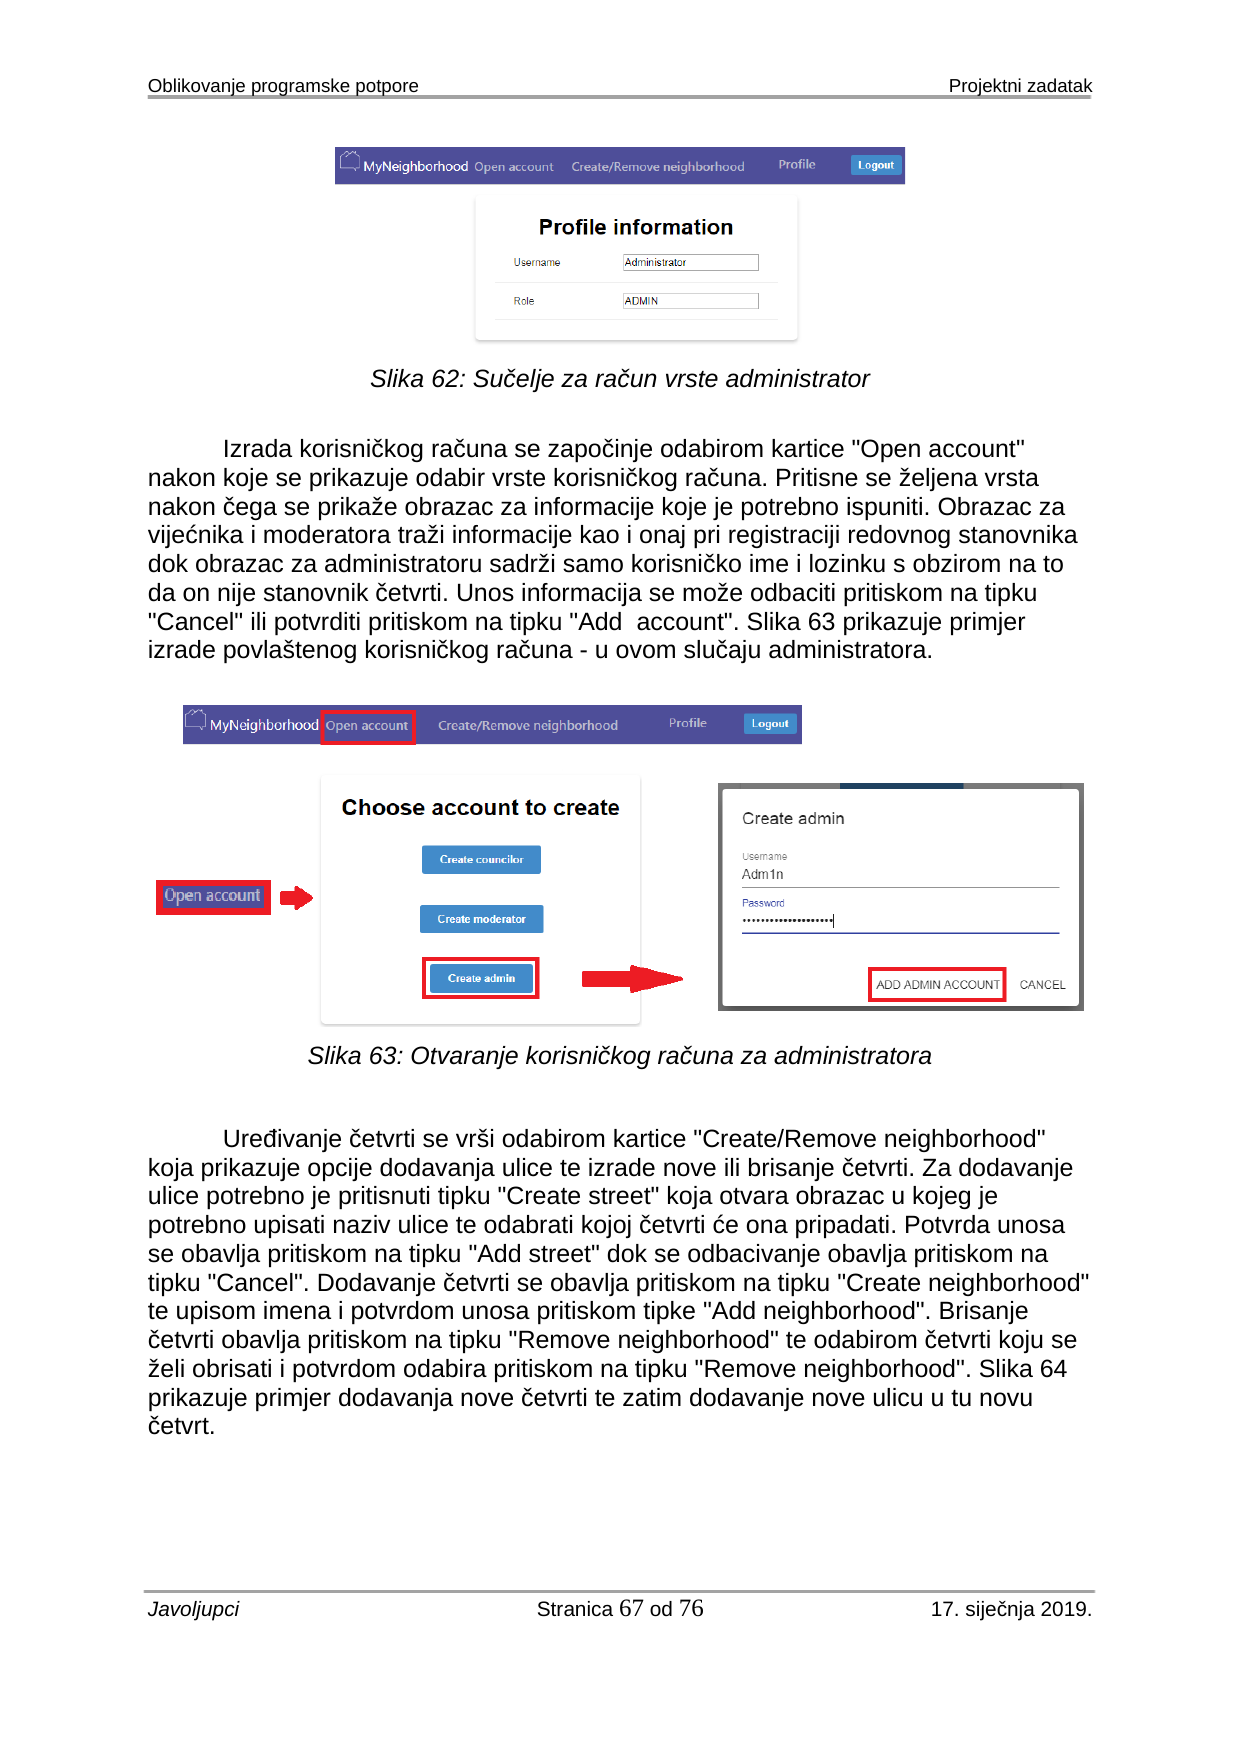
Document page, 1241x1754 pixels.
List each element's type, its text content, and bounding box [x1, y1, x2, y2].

text Izrada korisničkog računa se započinje odabirom kartice "Open account" nakon koje se prikazuje odabir vrste korisničkog računa. Pritisne se željena vrsta nakon čega se prikaže obrazac za informacije koje je potrebno ispuniti. Obrazac za vijećnika i moderatora traži informacije kao i onaj pri registraciji redovnog stanovnika dok obrazac za administratoru sadrži samo korisničko ime i lozinku s obzirom na to da on nije stanovnik četvrti. Unos informacija se može odbaciti pritiskom na tipku "Cancel" ili potvrditi pritiskom na tipku "Add account". Slika 63 prikazuje primjer izrade povlaštenog korisničkog računa - u ovom slučaju administratora. [148, 405, 1093, 693]
picture [335, 147, 906, 352]
text Slika 63: Otvaranje korisničkog računa za administratora [148, 1041, 1093, 1070]
text Slika 62: Sučelje za račun vrste administrator [148, 364, 1093, 393]
text Uređivanje četvrti se vrši odabirom kartice "Create/Remove neighborhood" koja prikazuje opcije dodavanja ulice te izrade nove ili brisanje četvrti. Za dodavanje ulice potrebno je pritisnuti tipku "Create street" koja otvara obrazac u kojeg je potrebno upisati naziv ulice te odabrati kojoj četvrti će ona pripadati. Potvrda unosa se obavlja pritiskom na tipku "Add street" dok se odbacivanje obavlja pritiskom na tipku "Cancel". Dodavanje četvrti se obavlja pritiskom na tipku "Create neighborhood" te upisom imena i potvrdom unosa pritiskom tipke "Add neighborhood". Brisanje četvrti obavlja pritiskom na tipku "Remove neighborhood" te odabirom četvrti koju se želi obrisati i potvrdom odabira pritiskom na tipku "Remove neighborhood". Slika 64 prikazuje primjer dodavanja nove četvrti te zatim dodavanje nove ulicu u tu novu četvrt. [148, 1124, 1093, 1440]
picture [147, 95, 1092, 99]
picture [150, 705, 1090, 1029]
